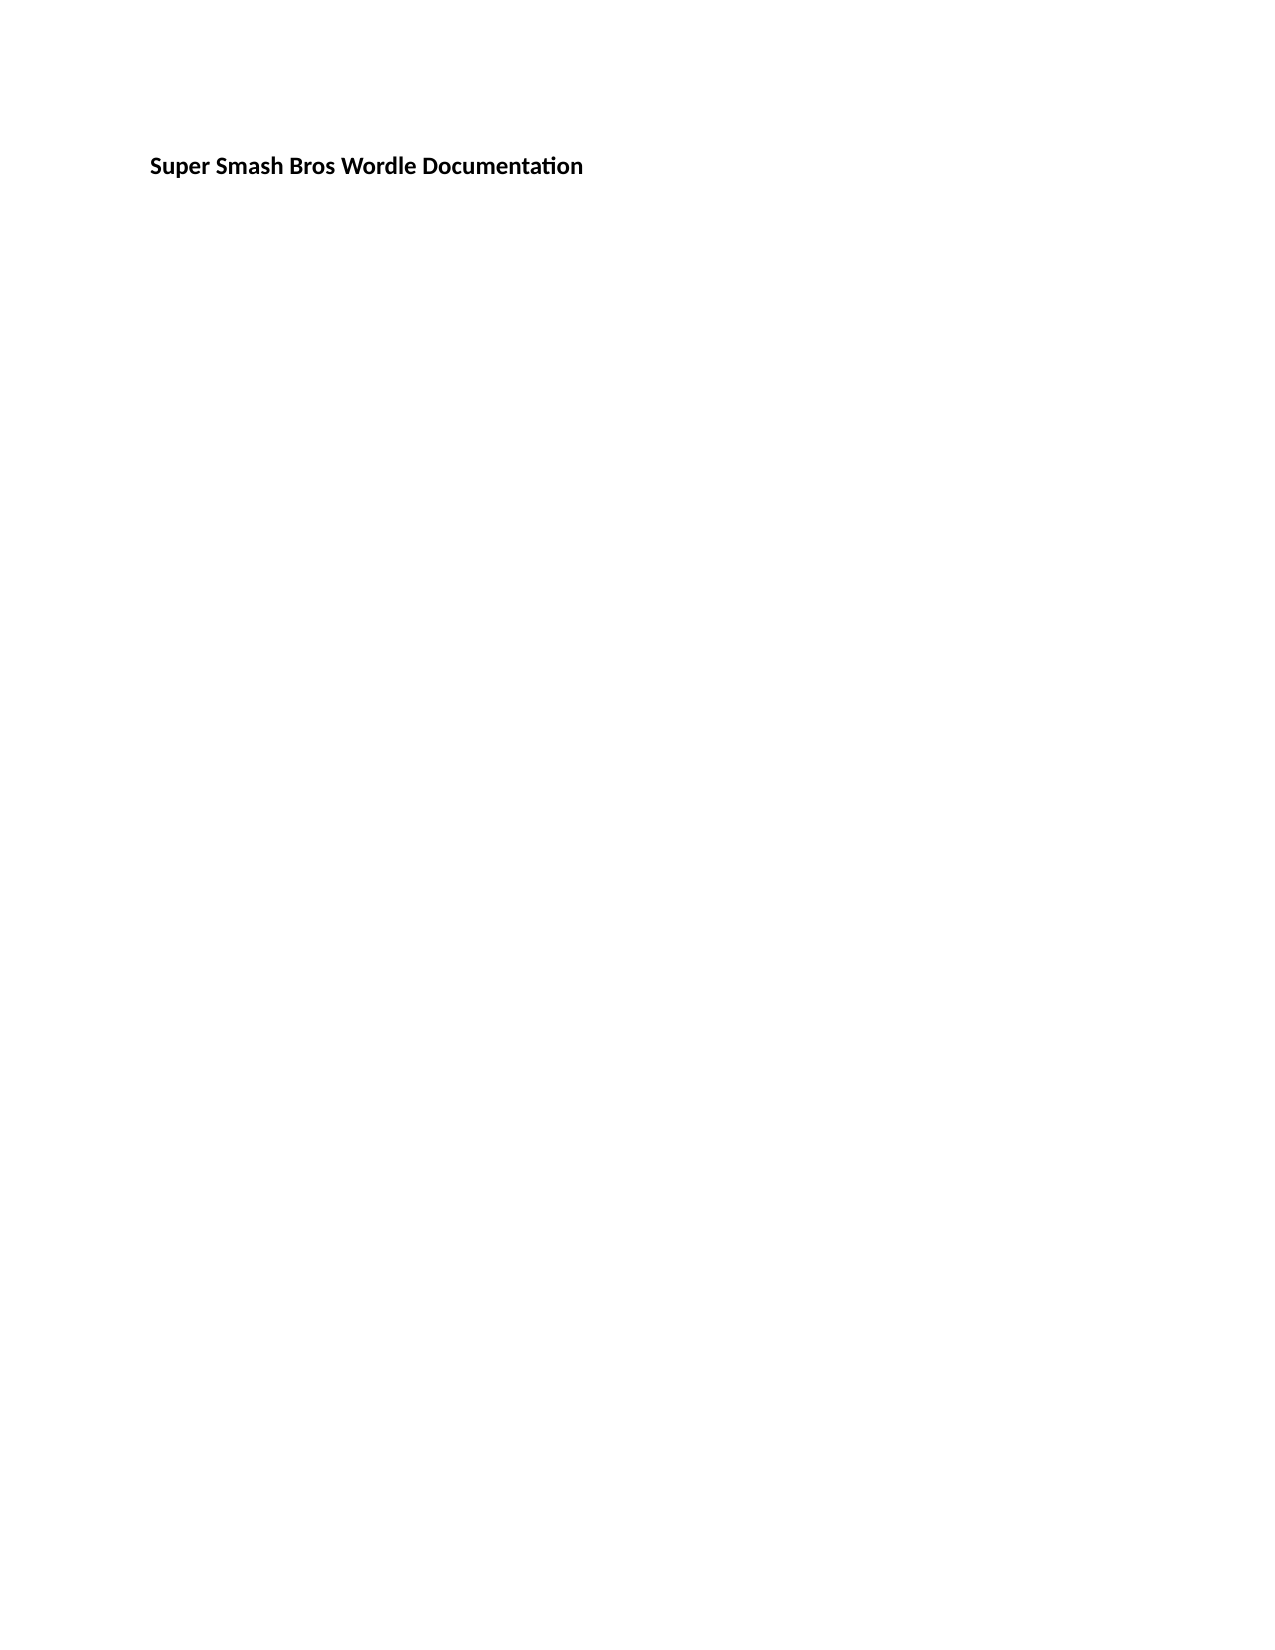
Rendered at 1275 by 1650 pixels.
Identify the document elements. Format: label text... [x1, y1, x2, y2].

text Super Smash Bros Wordle Documentation [150, 150, 1125, 181]
